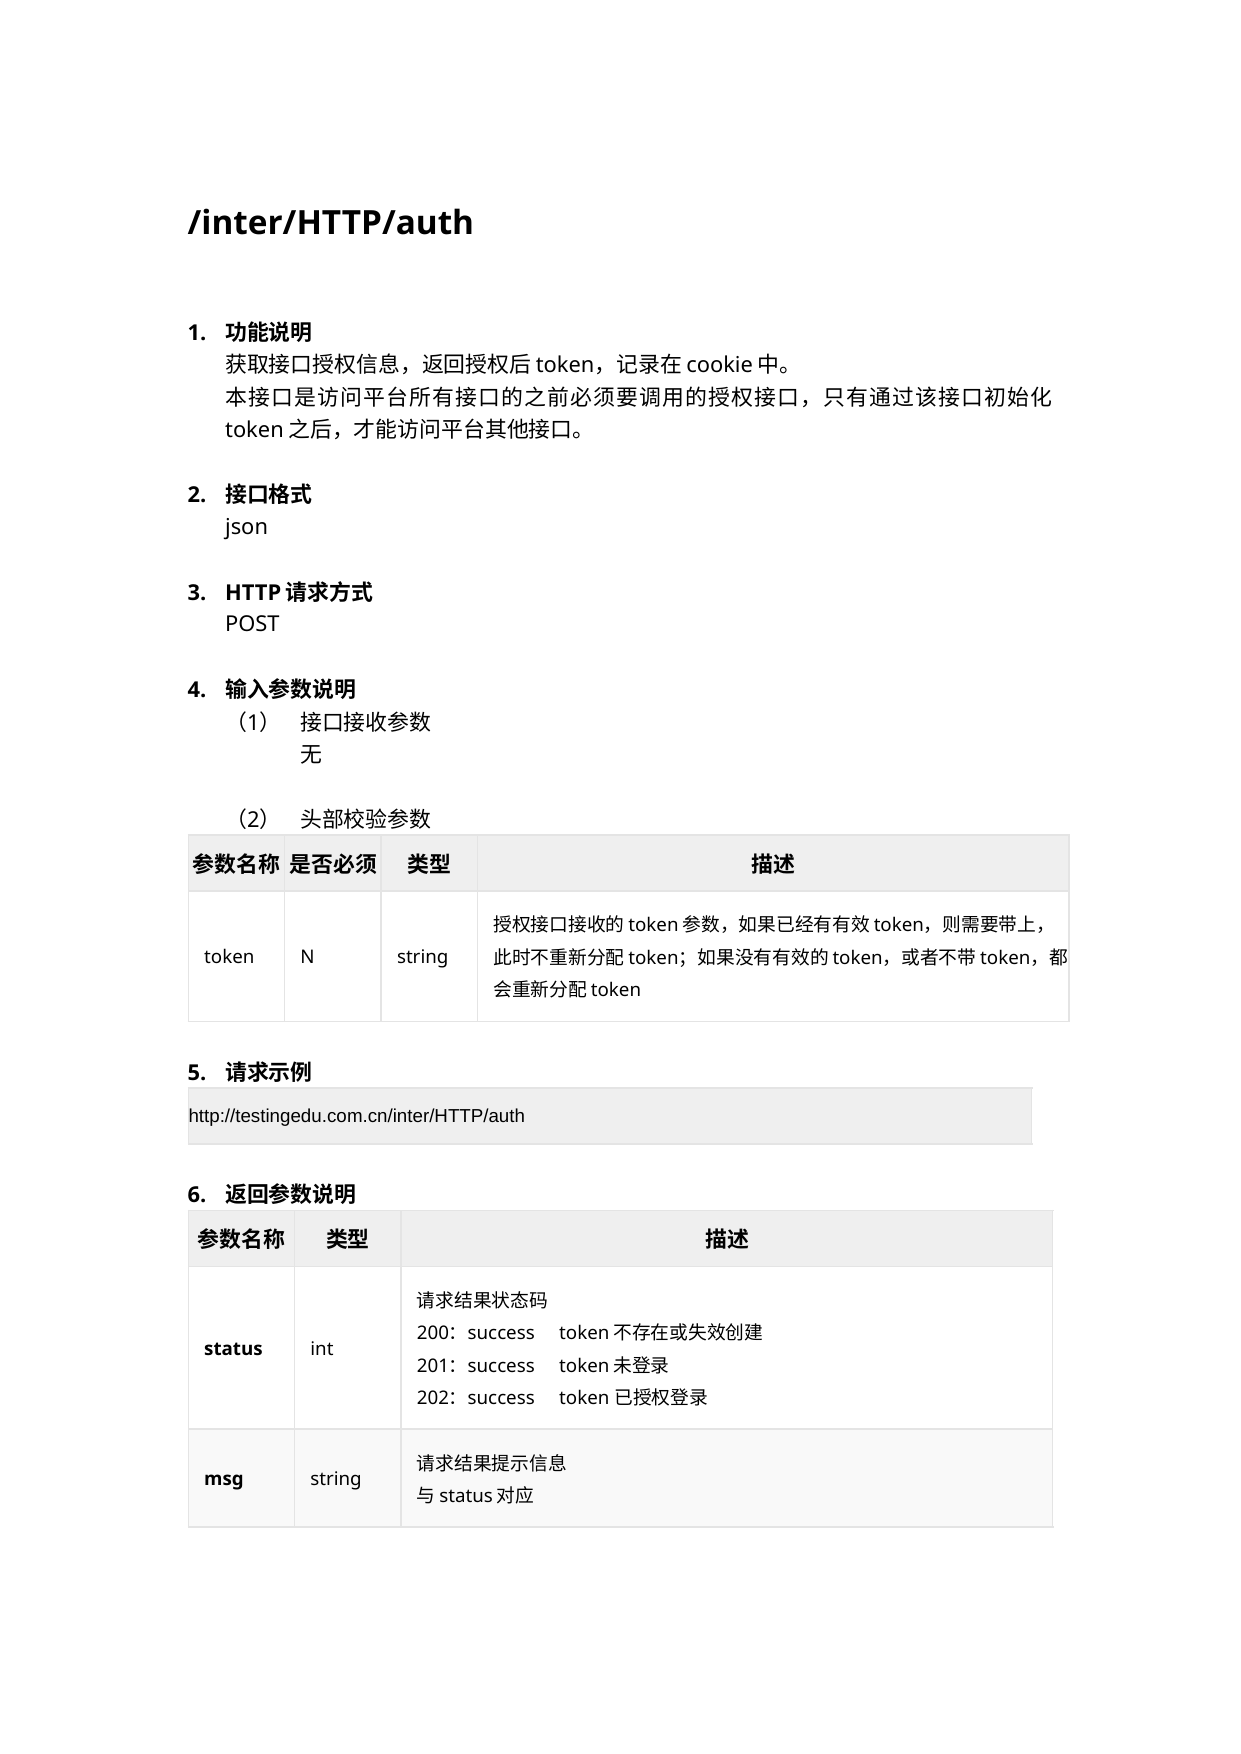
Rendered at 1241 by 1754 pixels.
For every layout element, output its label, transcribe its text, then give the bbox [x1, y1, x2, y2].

table_header http://testingedu.com.cn/inter/HTTP/auth [189, 1089, 1031, 1143]
list HTTP请求方式 [187, 574, 1053, 607]
table_cell status [189, 1267, 294, 1428]
table_cell token [189, 892, 284, 1021]
list 获取接口授权信息，返回授权后token，记录在cookie中。 [225, 347, 1053, 379]
list 请求示例 [187, 1054, 1053, 1087]
list 功能说明 [187, 314, 1053, 347]
list 无 [300, 737, 1053, 769]
table_header 描述 [402, 1211, 1052, 1266]
table_cell string [295, 1430, 400, 1526]
list 头部校验参数 [225, 802, 1053, 834]
table_header 描述 [478, 836, 1068, 890]
table_cell string [382, 892, 477, 1021]
list json [225, 509, 1053, 542]
table_header 类型 [382, 836, 477, 890]
table_cell 授权接口接收的token参数，如果已经有有效token，则需要带上，此时不重新分配token；如果没有有效的token，或者不带token，都会重新分配token [478, 892, 1068, 1021]
table_header 参数名称 [189, 836, 284, 890]
list 本接口是访问平台所有接口的之前必须要调用的授权接口，只有通过该接口初始化token之后，才能访问平台其他接口。 [225, 379, 1053, 444]
table_header 类型 [295, 1211, 400, 1266]
table_cell 请求结果状态码 200：success token不存在或失效创建 201：success token未登录 202：success token 已授权登录 [402, 1267, 1052, 1428]
subtitle /inter/HTTP/auth [187, 189, 1053, 254]
table_header 是否必须 [285, 836, 380, 890]
table_cell N [285, 892, 380, 1021]
table_header 参数名称 [189, 1211, 294, 1266]
table_cell msg [189, 1430, 294, 1526]
list 返回参数说明 [187, 1177, 1053, 1209]
list 接口格式 [187, 477, 1053, 509]
table_cell 请求结果提示信息 与status对应 [402, 1430, 1052, 1526]
table_cell int [295, 1267, 400, 1428]
list 接口接收参数 [225, 704, 1053, 737]
list POST [225, 607, 1053, 639]
list 输入参数说明 [187, 672, 1053, 704]
